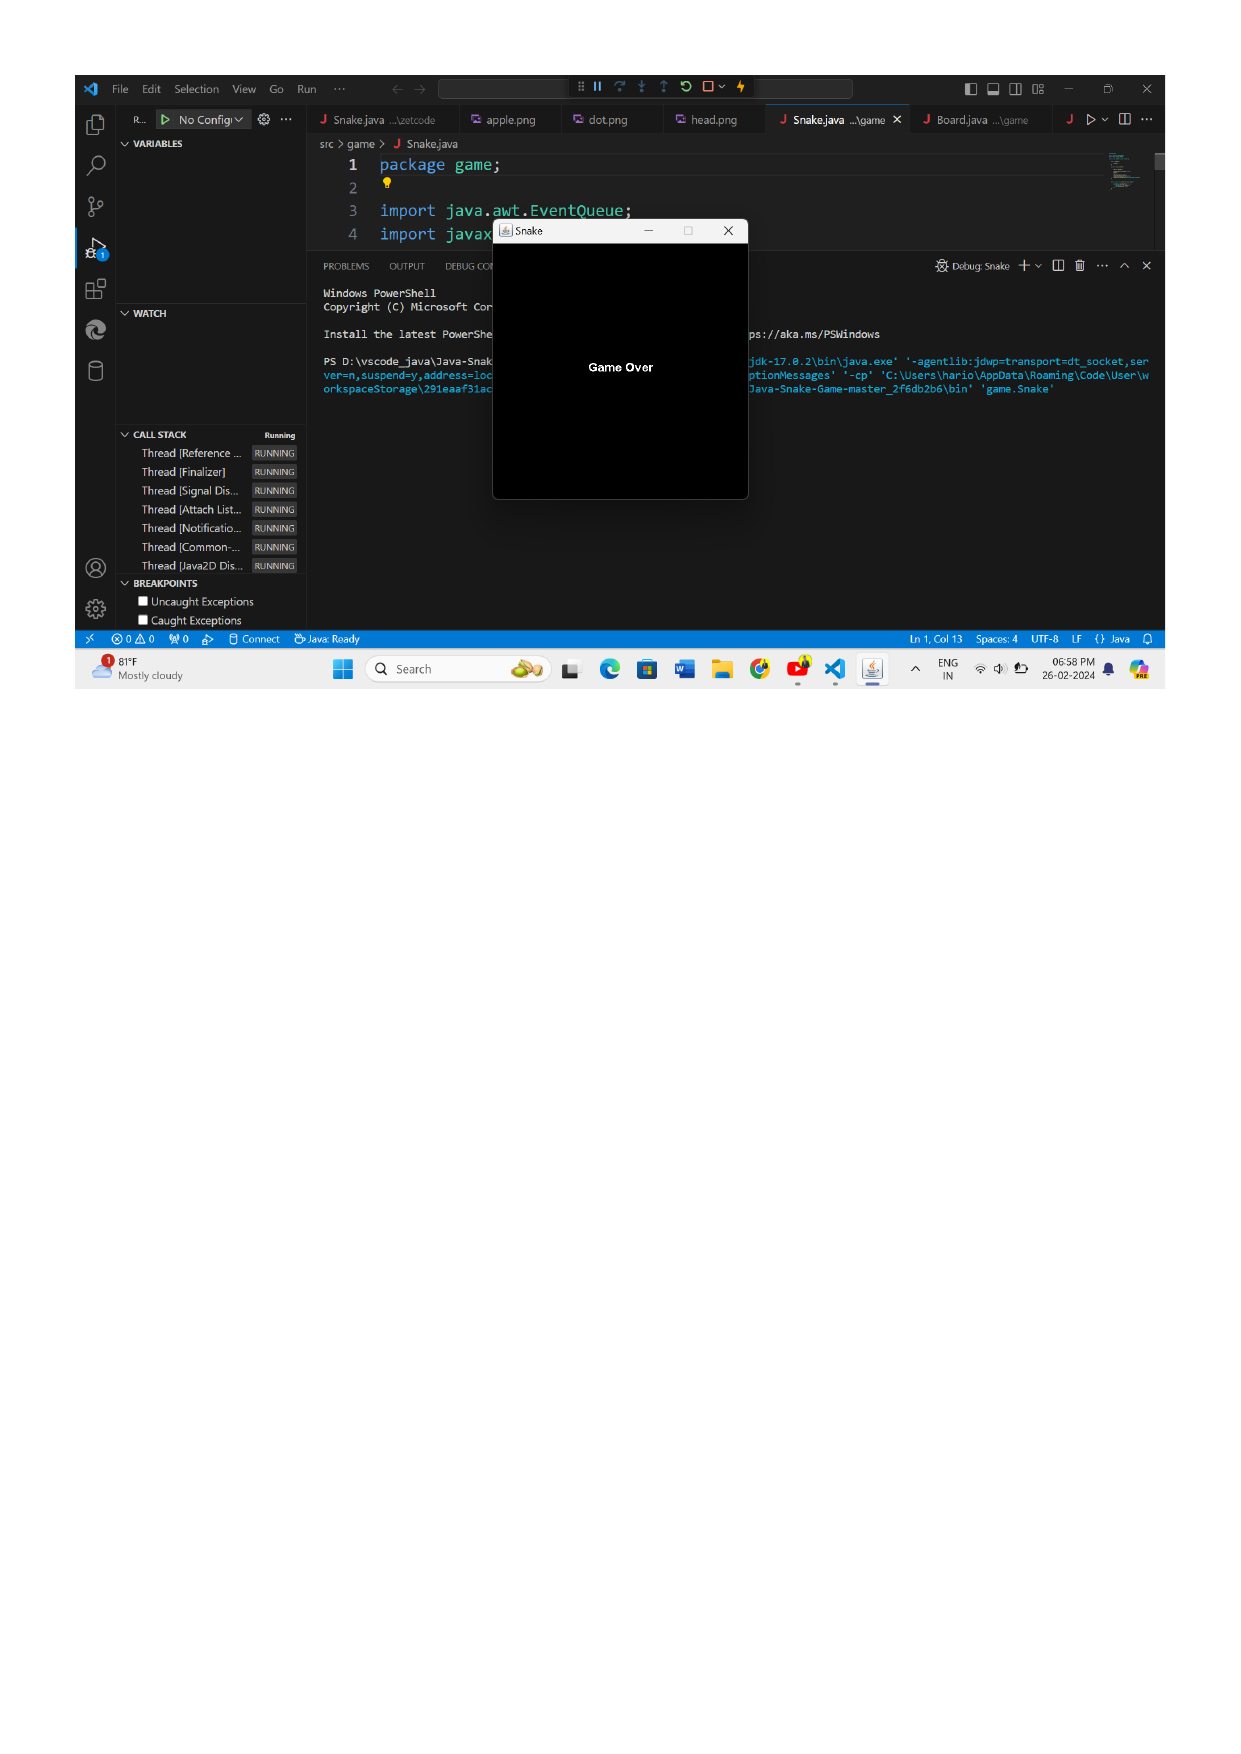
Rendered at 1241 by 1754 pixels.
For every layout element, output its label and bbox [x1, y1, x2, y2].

picture [75, 75, 1166, 689]
